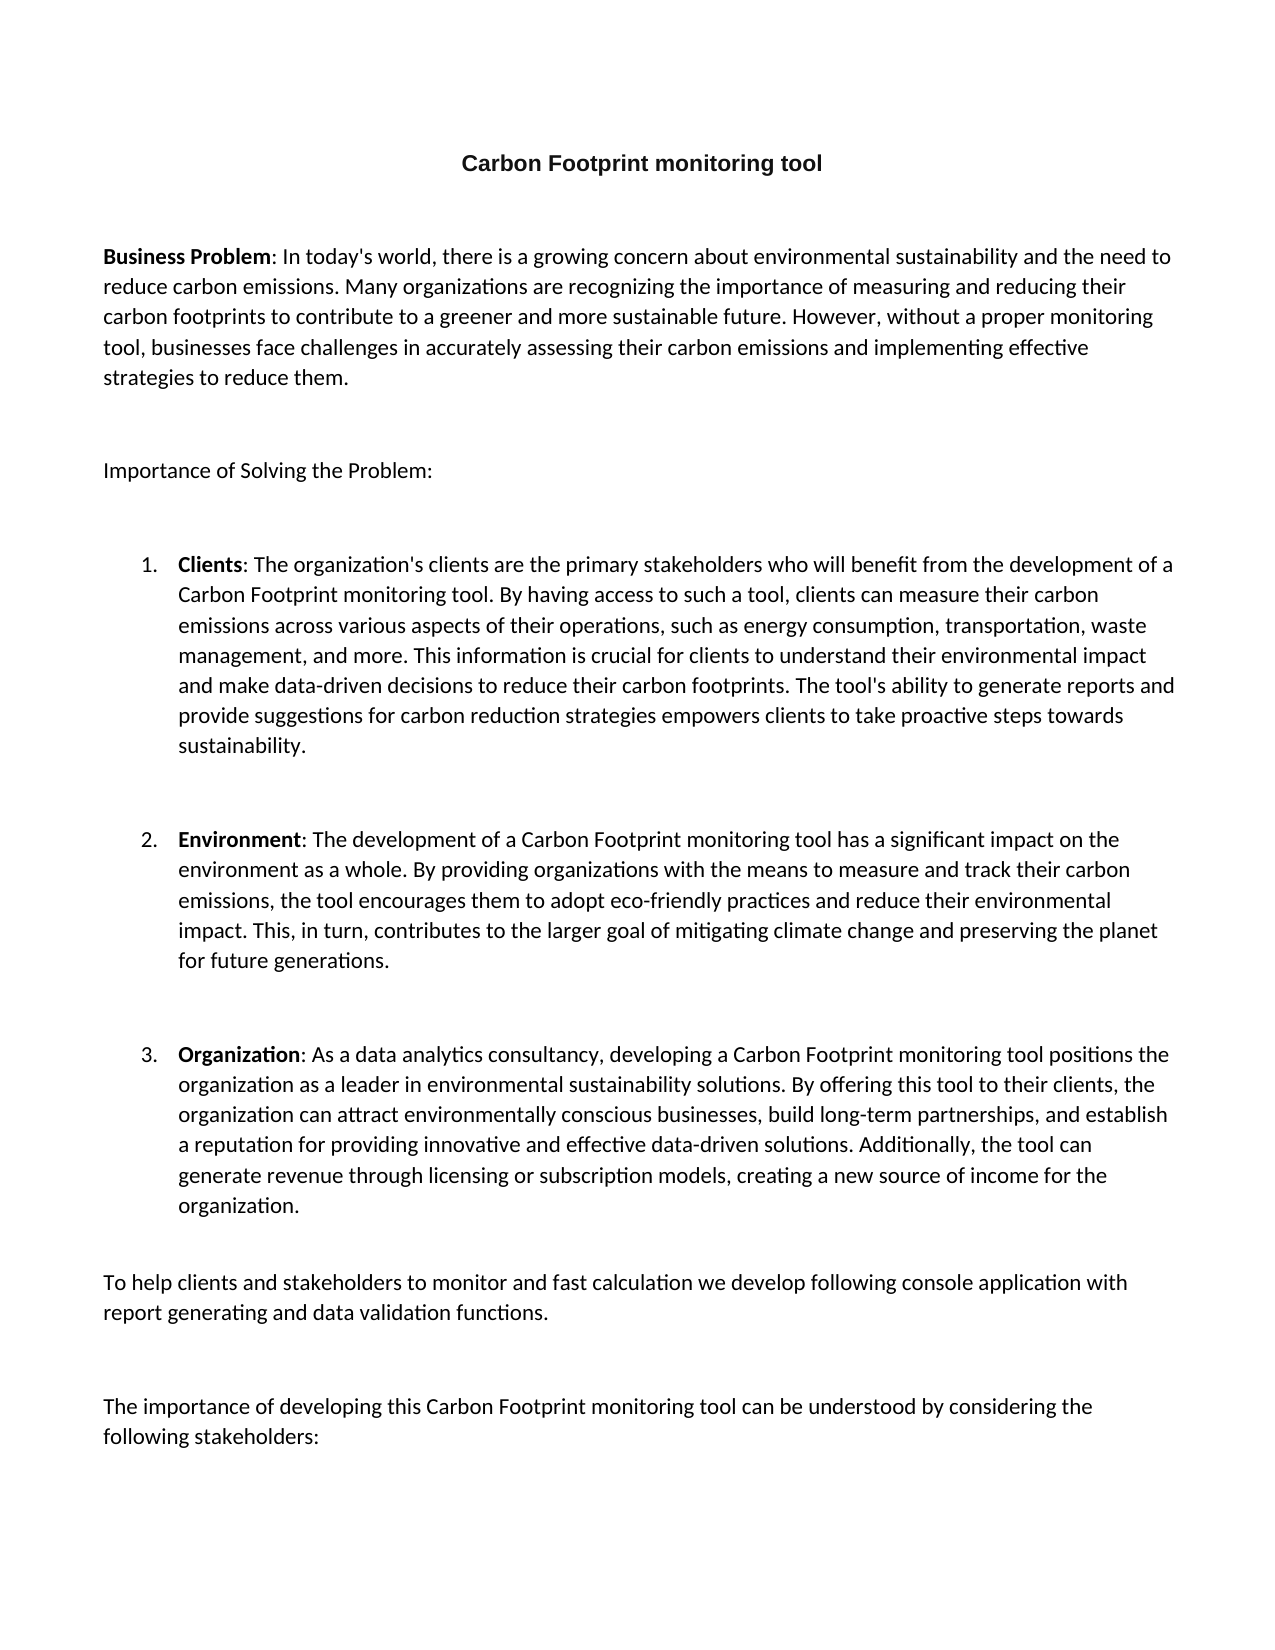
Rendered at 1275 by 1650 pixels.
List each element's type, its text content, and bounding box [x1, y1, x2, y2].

list Organization: As a data analytics consultancy, developing a Carbon Footprint monitoring tool positions the organization as a leader in environmental sustainability solutions. By offering this tool to their clients, the organization can attract environmentally conscious businesses, build long-term partnerships, and establish a reputation for providing innovative and effective data-driven solutions. Additionally, the tool can generate revenue through licensing or subscription models, creating a new source of income for the organization. [141, 1040, 1181, 1219]
list Environment: The development of a Carbon Footprint monitoring tool has a significant impact on the environment as a whole. By providing organizations with the means to measure and track their carbon emissions, the tool encourages them to adopt eco-friendly practices and reduce their environmental impact. This, in turn, contributes to the larger goal of mitigating climate change and preserving the planet for future generations. [141, 825, 1181, 974]
text Business Problem: In today's world, there is a growing concern about environmental sustainability and the need to reduce carbon emissions. Many organizations are recognizing the importance of measuring and reducing their carbon footprints to contribute to a greener and more sustainable future. However, without a proper monitoring tool, businesses face challenges in accurately assessing their carbon emissions and implementing effective strategies to reduce them. [103, 242, 1181, 391]
text Importance of Solving the Problem: [103, 457, 1181, 484]
text To help clients and stakeholders to monitor and fast calculation we develop following console application with report generating and data validation functions. [103, 1268, 1181, 1326]
text Carbon Footprint monitoring tool [103, 150, 1181, 176]
text The importance of developing this Carbon Footprint monitoring tool can be understood by considering the following stakeholders: [103, 1392, 1181, 1450]
list Clients: The organization's clients are the primary stakeholders who will benefit from the development of a Carbon Footprint monitoring tool. By having access to such a tool, clients can measure their carbon emissions across various aspects of their operations, such as energy consumption, transportation, waste management, and more. This information is crucial for clients to understand their environmental impact and make data-driven decisions to reduce their carbon footprints. The tool's ability to generate reports and provide suggestions for carbon reduction strategies empowers clients to take proactive steps towards sustainability. [141, 550, 1181, 759]
